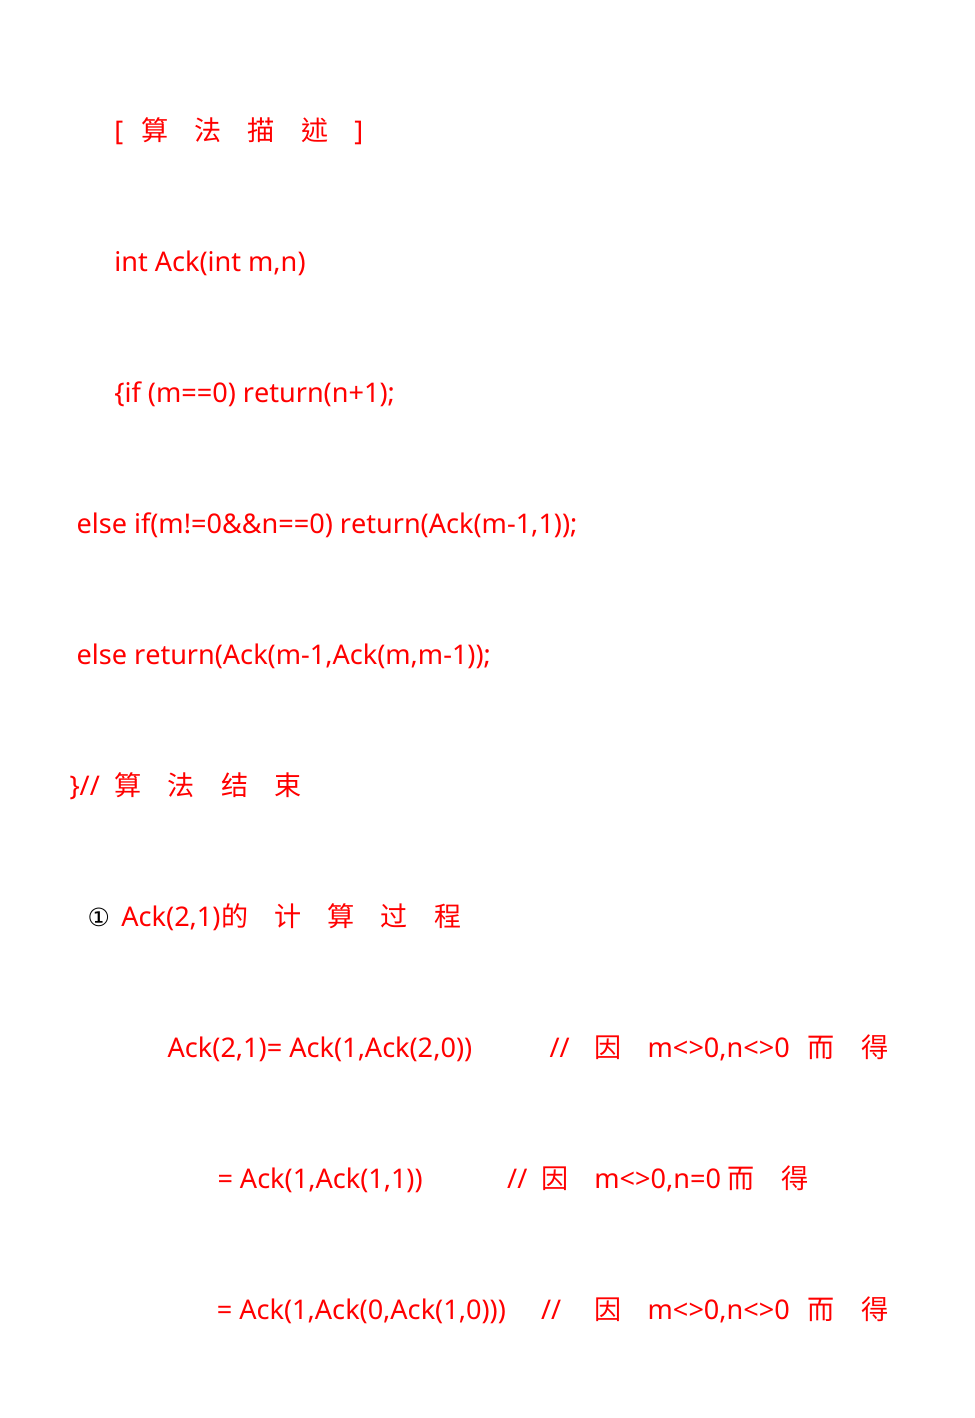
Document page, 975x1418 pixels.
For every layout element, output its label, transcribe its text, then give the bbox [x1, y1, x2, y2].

text int Ack(int m,n) [34, 228, 941, 293]
text else if(m!=0&&n==0) return(Ack(m-1,1)); [34, 490, 941, 555]
text ① Ack(2,1)的计算过程 [34, 883, 941, 948]
text else return(Ack(m-1,Ack(m,m-1)); [34, 621, 941, 686]
text Ack(2,1)= Ack(1,Ack(2,0)) //因m<>0,n<>0而得 [34, 1014, 941, 1079]
text = Ack(1,Ack(0,Ack(1,0))) // 因m<>0,n<>0而得 [34, 1276, 941, 1341]
text }//算法结束 [34, 752, 941, 817]
text [算法描述] [34, 97, 941, 162]
text = Ack(1,Ack(1,1)) //因m<>0,n=0而得 [34, 1145, 941, 1210]
text {if (m==0) return(n+1); [34, 359, 941, 424]
